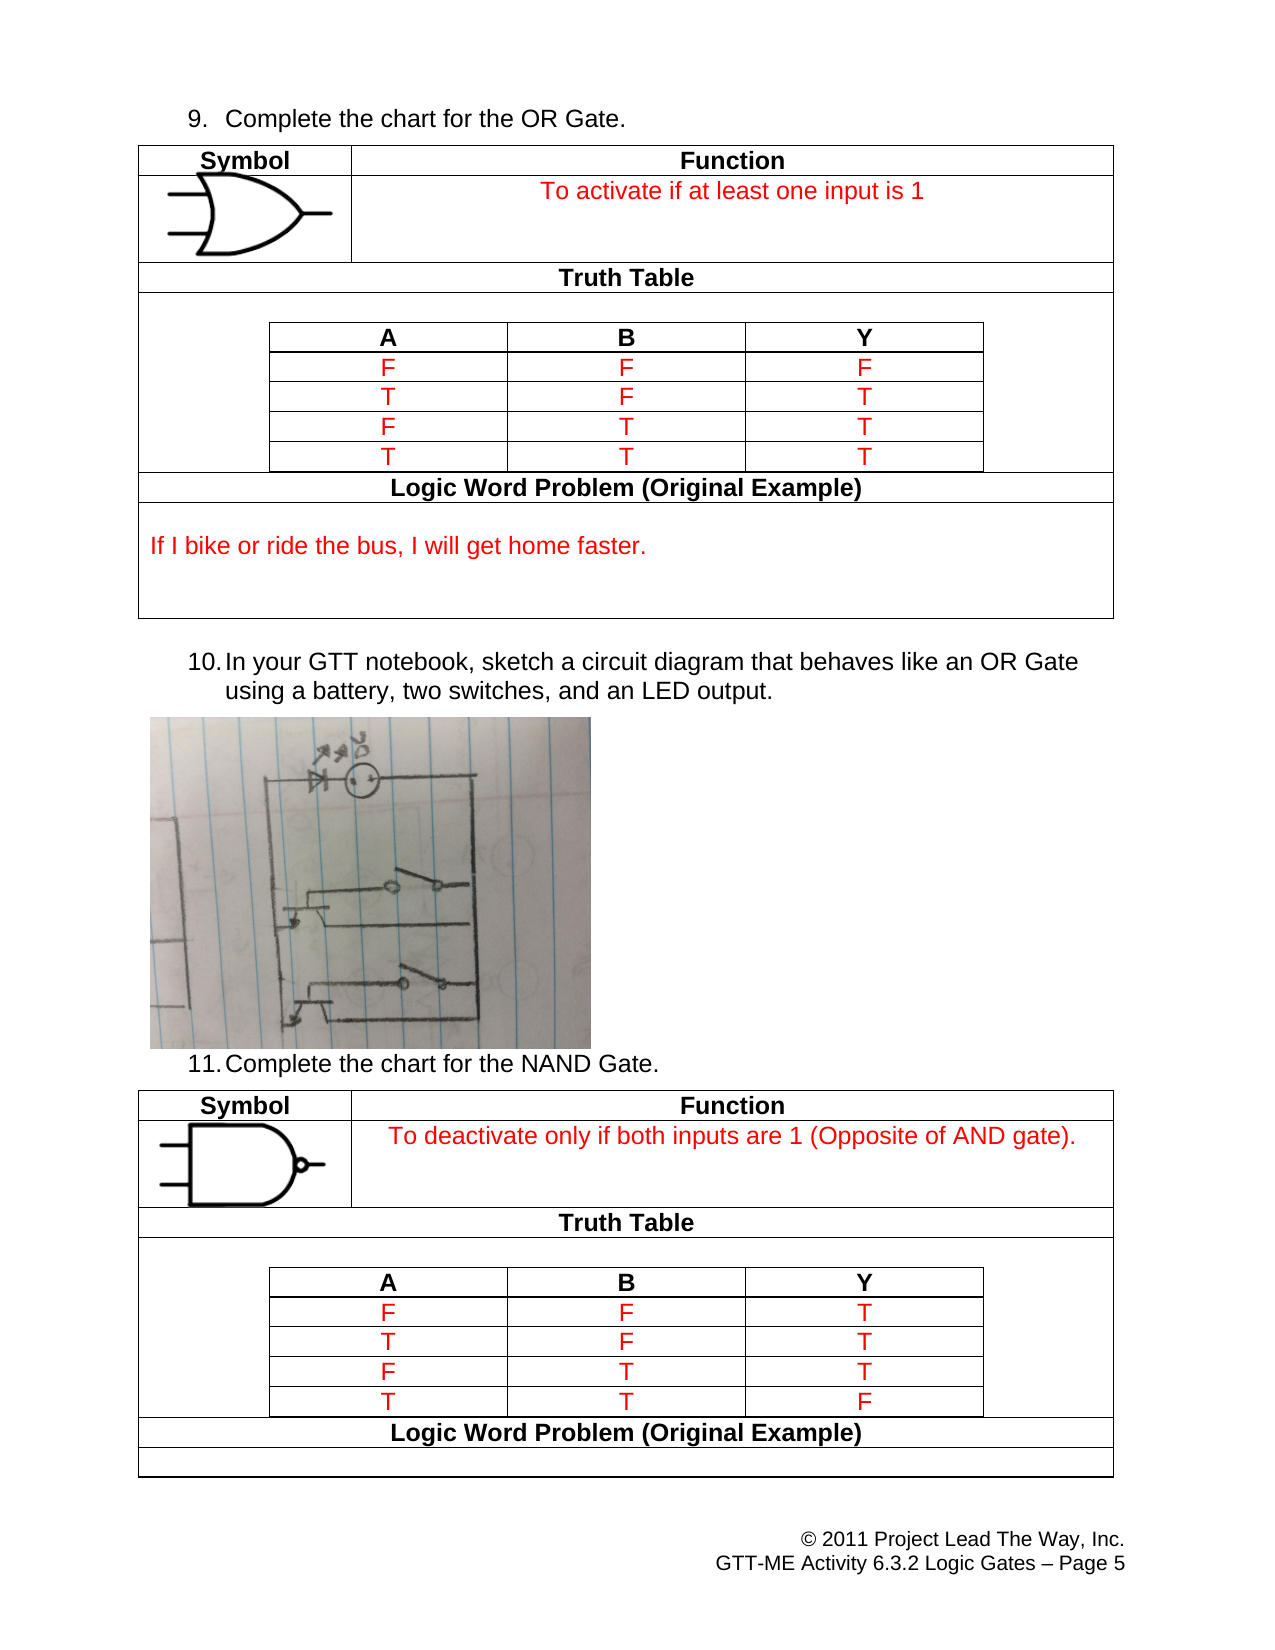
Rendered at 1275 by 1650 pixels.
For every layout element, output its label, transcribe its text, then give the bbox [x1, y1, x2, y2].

table_cell Truth Table [139, 263, 1113, 292]
table_cell Logic Word Problem (Original Example) [139, 473, 1113, 502]
table_cell [139, 1238, 1113, 1417]
picture [150, 717, 591, 1049]
table_cell If I bike or ride the bus, I will get home faster. [139, 503, 1113, 618]
text Complete the chart for the OR Gate. [187, 104, 1125, 132]
table_header Function [352, 146, 1113, 175]
text Complete the chart for the NAND Gate. [187, 1049, 1125, 1077]
table_cell To deactivate only if both inputs are 1 (Opposite of AND gate). [352, 1121, 1113, 1207]
table_cell To activate if at least one input is 1 [352, 176, 1113, 262]
text In your GTT notebook, sketch a circuit diagram that behaves like an OR Gate using a battery, two switches, and an LED output. [187, 647, 1125, 705]
table_header Symbol [139, 1091, 351, 1120]
table_header Symbol [139, 146, 351, 175]
table_header Function [352, 1091, 1113, 1120]
table_cell [139, 176, 351, 262]
table_cell [139, 293, 1113, 472]
table_cell Truth Table [139, 1208, 1113, 1237]
table_cell Logic Word Problem (Original Example) [139, 1418, 1113, 1447]
table_cell [139, 1121, 351, 1207]
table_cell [139, 1448, 1113, 1476]
